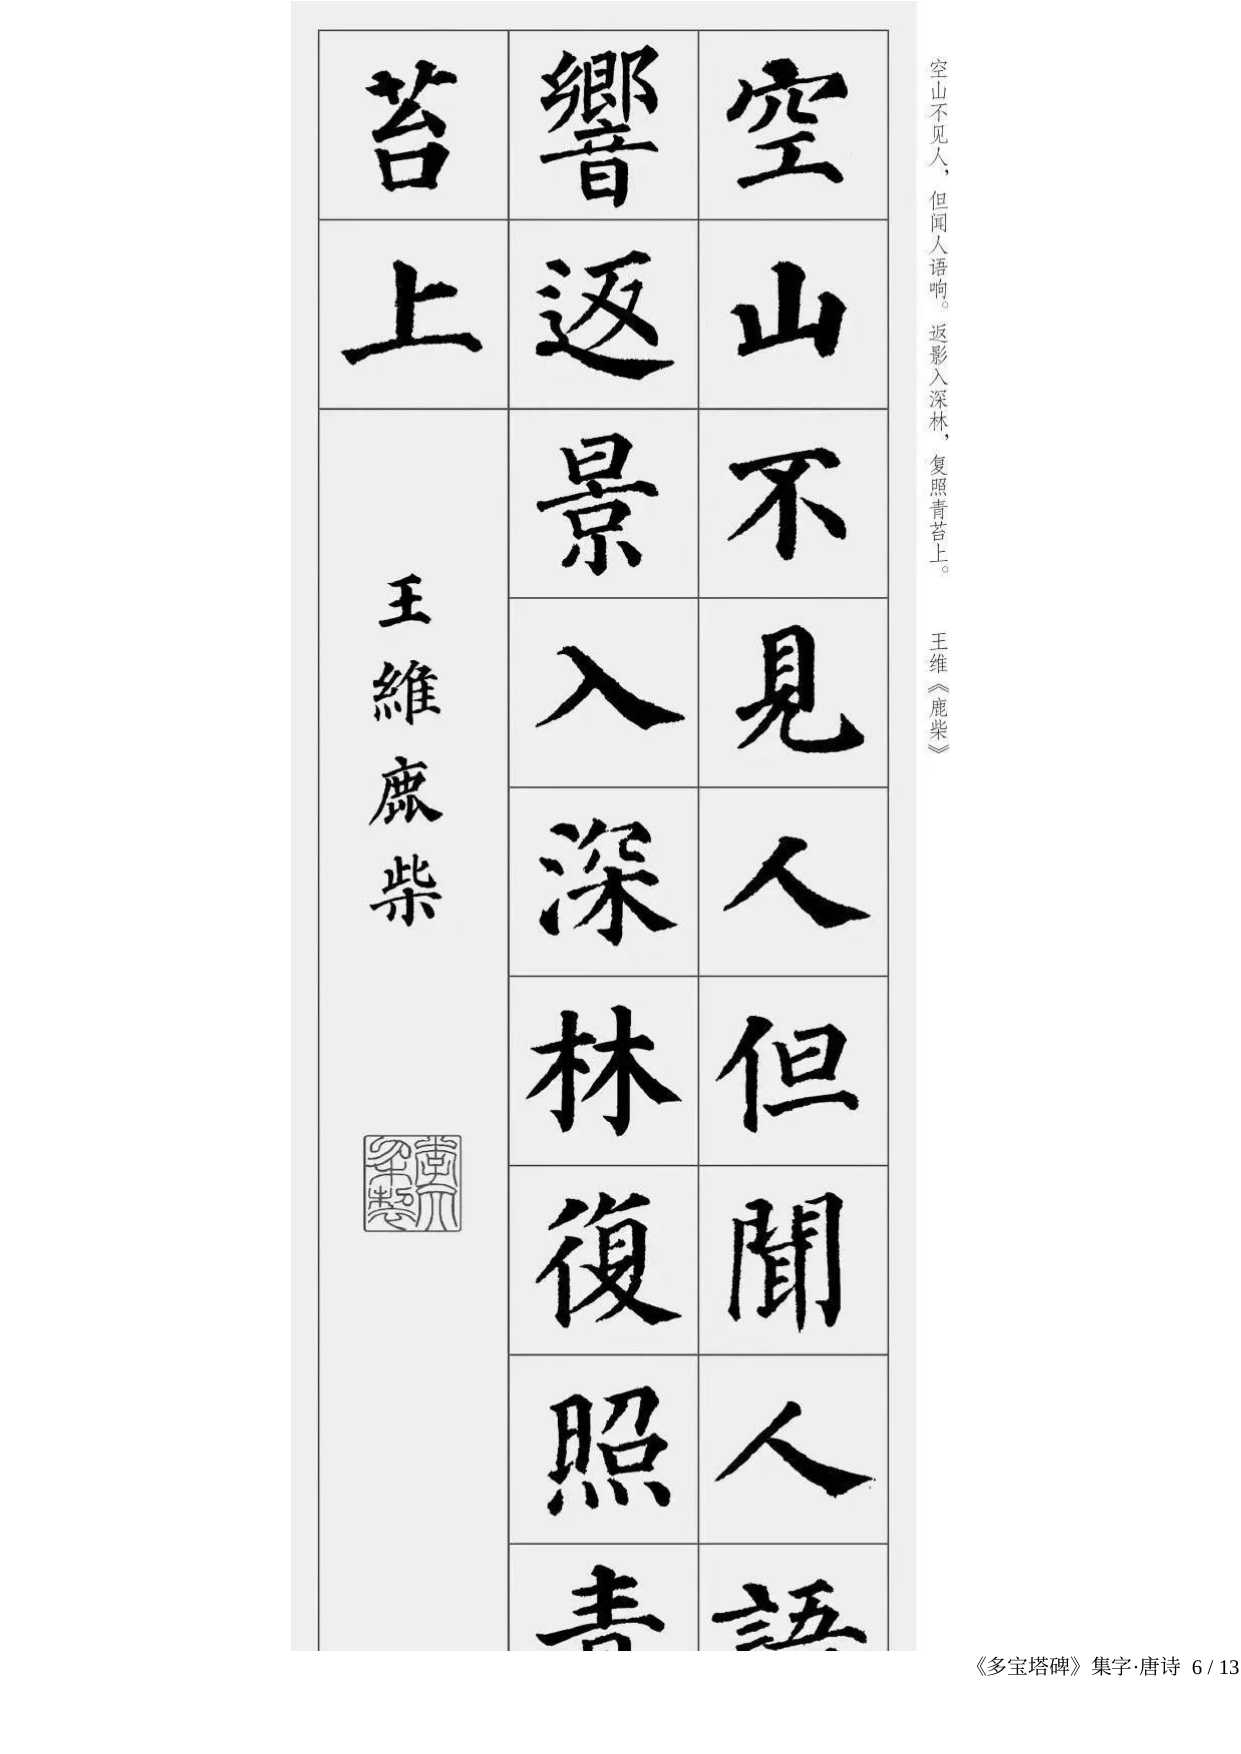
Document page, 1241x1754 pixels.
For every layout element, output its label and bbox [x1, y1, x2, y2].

picture [290, 1, 950, 1651]
